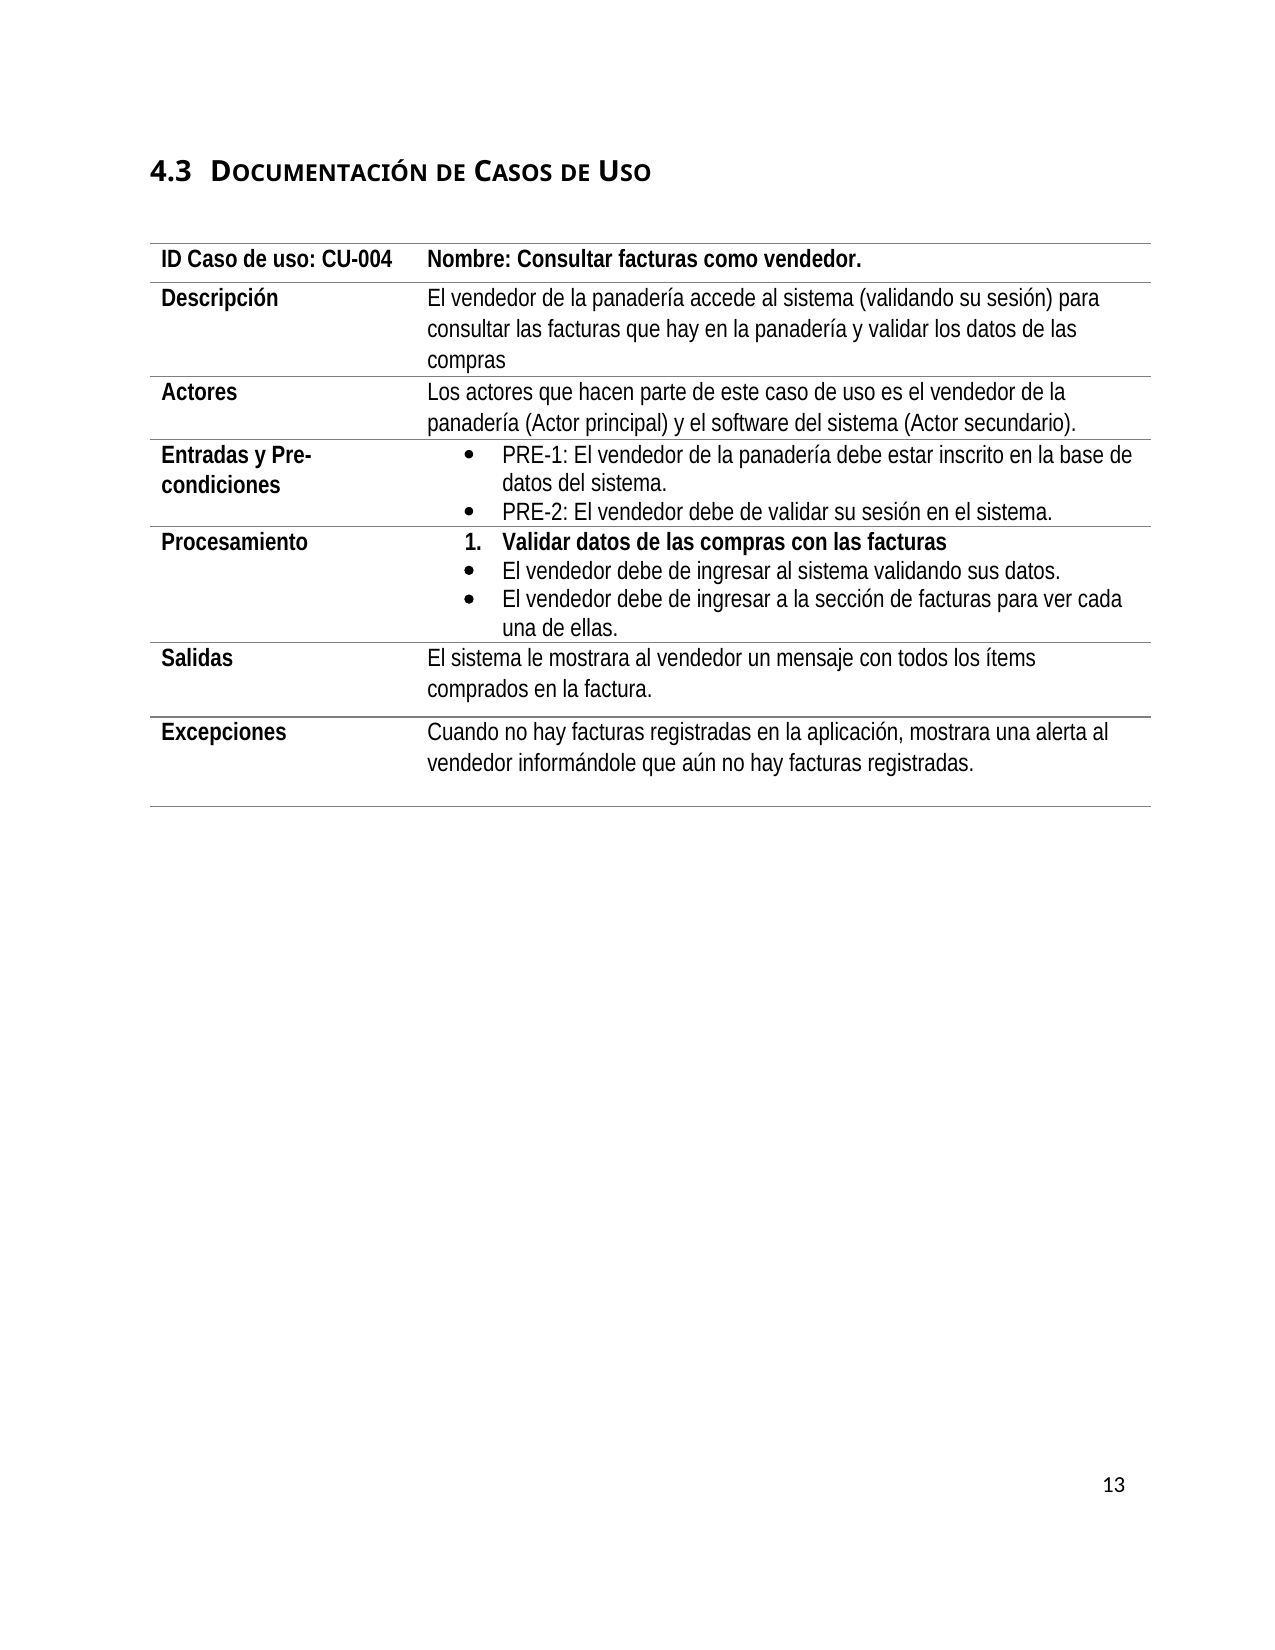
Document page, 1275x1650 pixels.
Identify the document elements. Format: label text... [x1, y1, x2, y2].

table_cell Procesamiento [150, 527, 416, 642]
table_cell Excepciones [150, 718, 416, 806]
table_cell Salidas [150, 643, 416, 716]
table_header ID Caso de uso: CU-004 [150, 244, 416, 282]
table_cell PRE-1: El vendedor de la panadería debe estar inscrito en la base de datos del sistema. PRE-2: El vendedor debe de validar su sesión en el sistema. [416, 440, 1151, 526]
table_cell El sistema le mostrara al vendedor un mensaje con todos los ítems comprados en la factura. [416, 643, 1151, 716]
table_cell Validar datos de las compras con las facturas El vendedor debe de ingresar al sistema validando sus datos. El vendedor debe de ingresar a la sección de facturas para ver cada una de ellas. [416, 527, 1151, 642]
table_header Nombre: Consultar facturas como vendedor. [416, 244, 1151, 282]
subtitle Documentación de Casos de Uso [150, 150, 1125, 190]
table_cell Descripción [150, 283, 416, 376]
table_cell Cuando no hay facturas registradas en la aplicación, mostrara una alerta al vendedor informándole que aún no hay facturas registradas. [416, 718, 1151, 806]
table_cell Entradas y Pre-condiciones [150, 440, 416, 526]
table_cell Los actores que hacen parte de este caso de uso es el vendedor de la panadería (Actor principal) y el software del sistema (Actor secundario). [416, 377, 1151, 438]
table_cell El vendedor de la panadería accede al sistema (validando su sesión) para consultar las facturas que hay en la panadería y validar los datos de las compras [416, 283, 1151, 376]
table_cell Actores [150, 377, 416, 438]
